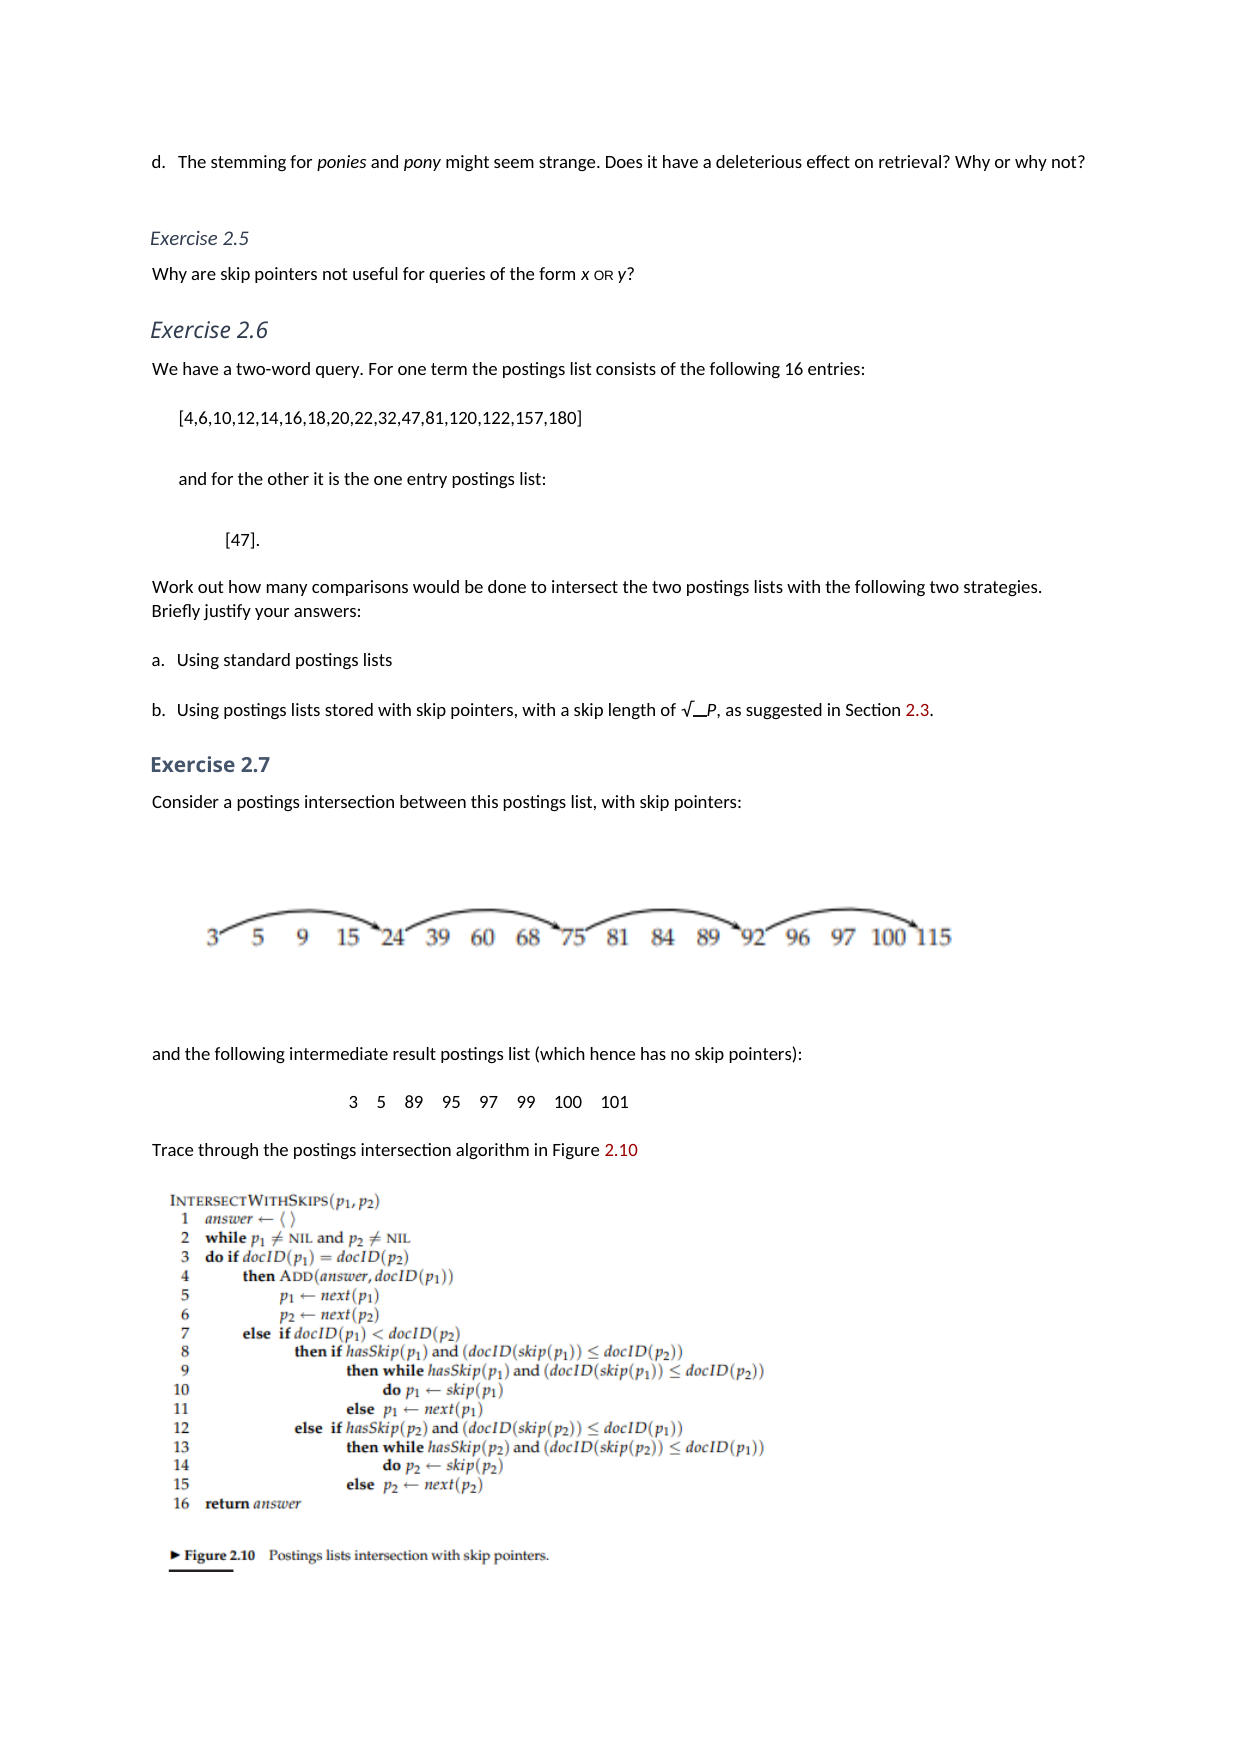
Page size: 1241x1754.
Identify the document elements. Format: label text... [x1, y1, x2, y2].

text Why are skip pointers not useful for queries of the form x OR y? [151, 263, 1089, 286]
list Using standard postings lists [151, 648, 1089, 671]
text [4,6,10,12,14,16,18,20,22,32,47,81,120,122,157,180] [151, 406, 849, 429]
text Consider a postings intersection between this postings list, with skip pointers: [151, 791, 1089, 814]
list The stemming for ponies and pony might seem strange. Does it have a deleterious effect on retrieval? Why or why not? [151, 150, 1089, 173]
text 3 5 89 95 97 99 100 101 [150, 1090, 1090, 1113]
text and the following intermediate result postings list (which hence has no skip pointers): [151, 1043, 1089, 1066]
subtitle Exercise 2.6 [150, 314, 1090, 345]
picture [151, 1190, 803, 1572]
list Using postings lists stored with skip pointers, with a skip length of √P, as suggested in Section 2.3. [151, 698, 1089, 721]
text Exercise 2.5 [150, 225, 1090, 251]
picture [150, 862, 1004, 994]
subtitle Exercise 2.7 [150, 750, 1090, 778]
text We have a two-word query. For one term the postings list consists of the following 16 entries: [151, 358, 1089, 381]
text Trace through the postings intersection algorithm in Figure 2.10 [151, 1138, 1089, 1161]
text Work out how many comparisons would be done to intersect the two postings lists with the following two strategies. Briefly justify your answers: [151, 575, 1089, 622]
text and for the other it is the one entry postings list: [151, 467, 849, 490]
text [47]. [177, 528, 1089, 551]
